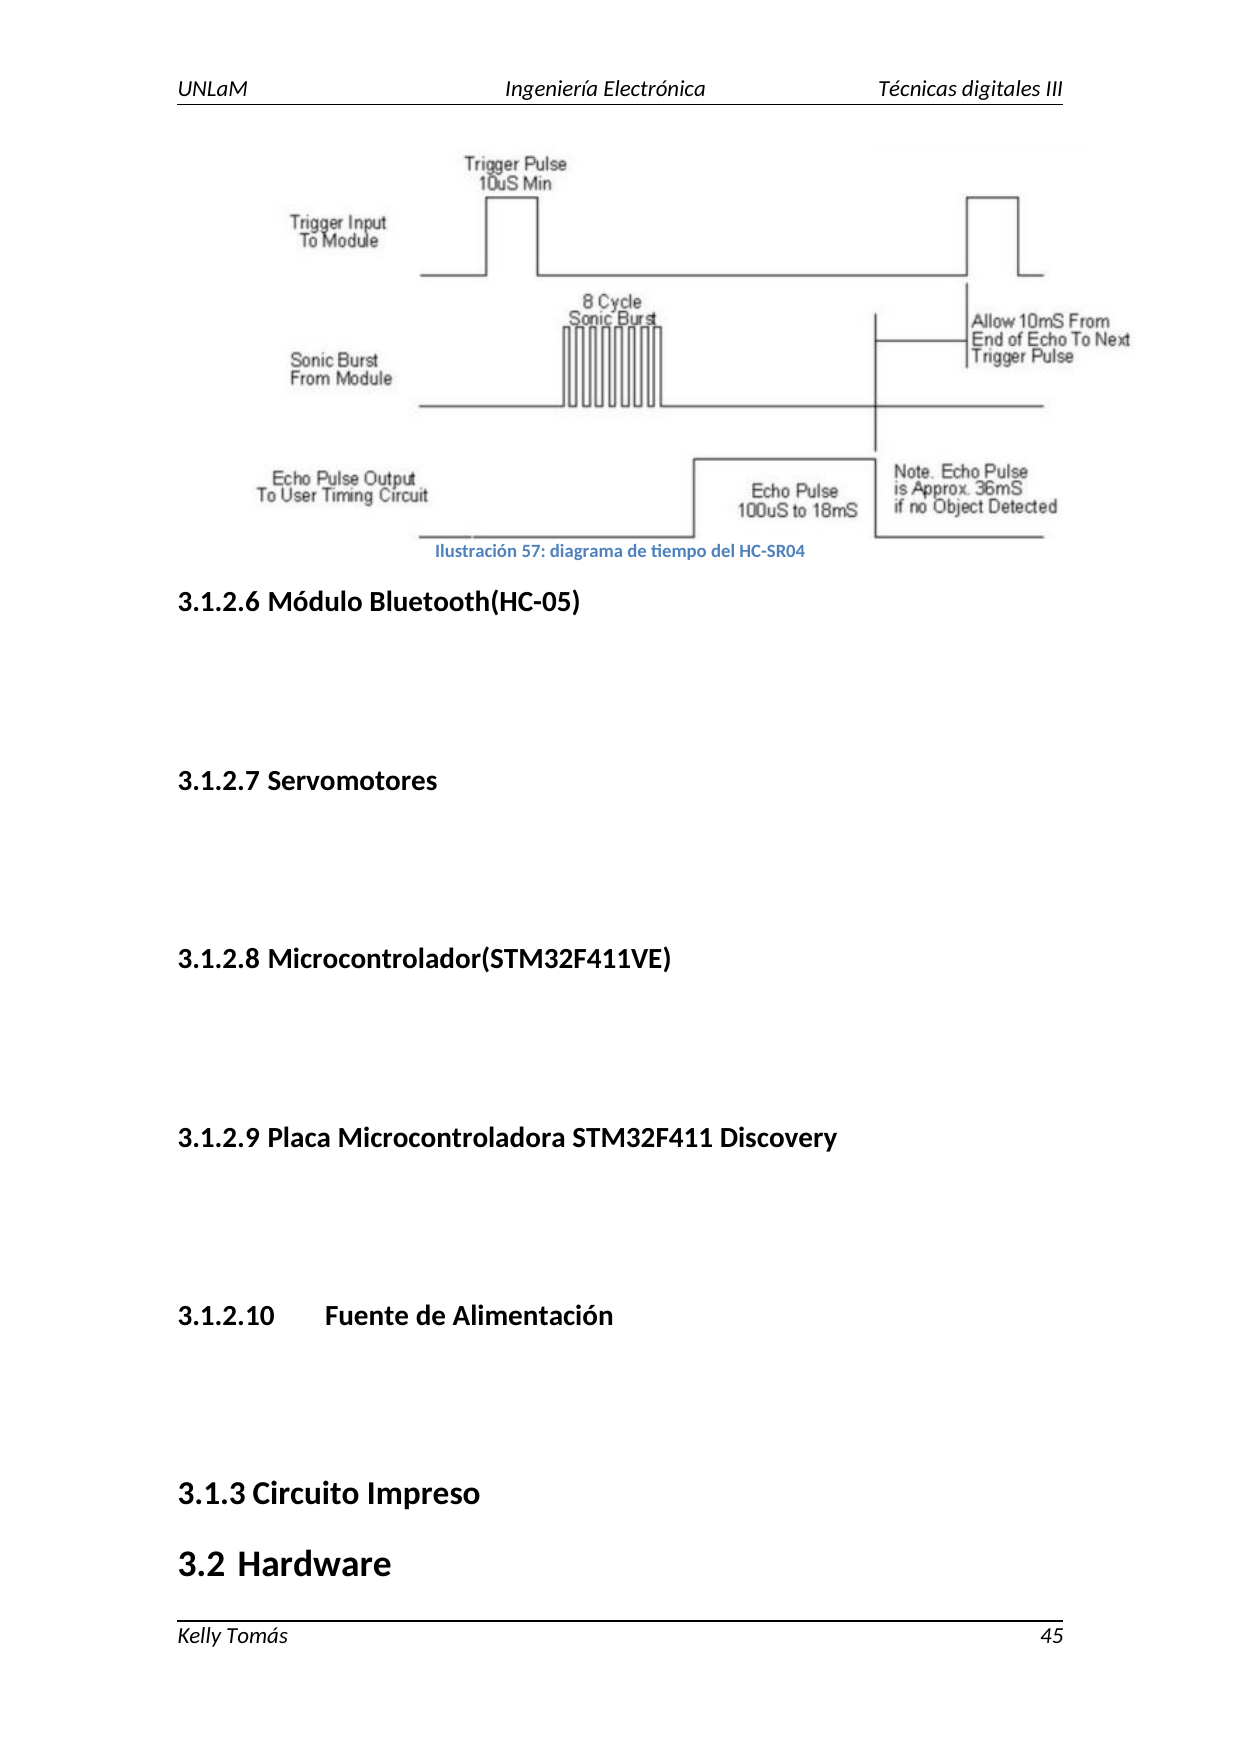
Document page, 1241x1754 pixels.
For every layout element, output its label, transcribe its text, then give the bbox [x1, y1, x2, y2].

subtitle Servomotores [177, 762, 1063, 797]
subtitle Módulo Bluetooth(HC-05) [177, 583, 1063, 618]
subtitle Circuito Impreso [177, 1472, 1063, 1513]
subtitle Placa Microcontroladora STM32F411 Discovery [177, 1119, 1063, 1154]
picture [251, 147, 1137, 540]
subtitle Hardware [177, 1539, 1063, 1585]
subtitle Microcontrolador(STM32F411VE) [177, 940, 1063, 976]
subtitle Fuente de Alimentación [177, 1297, 1063, 1333]
